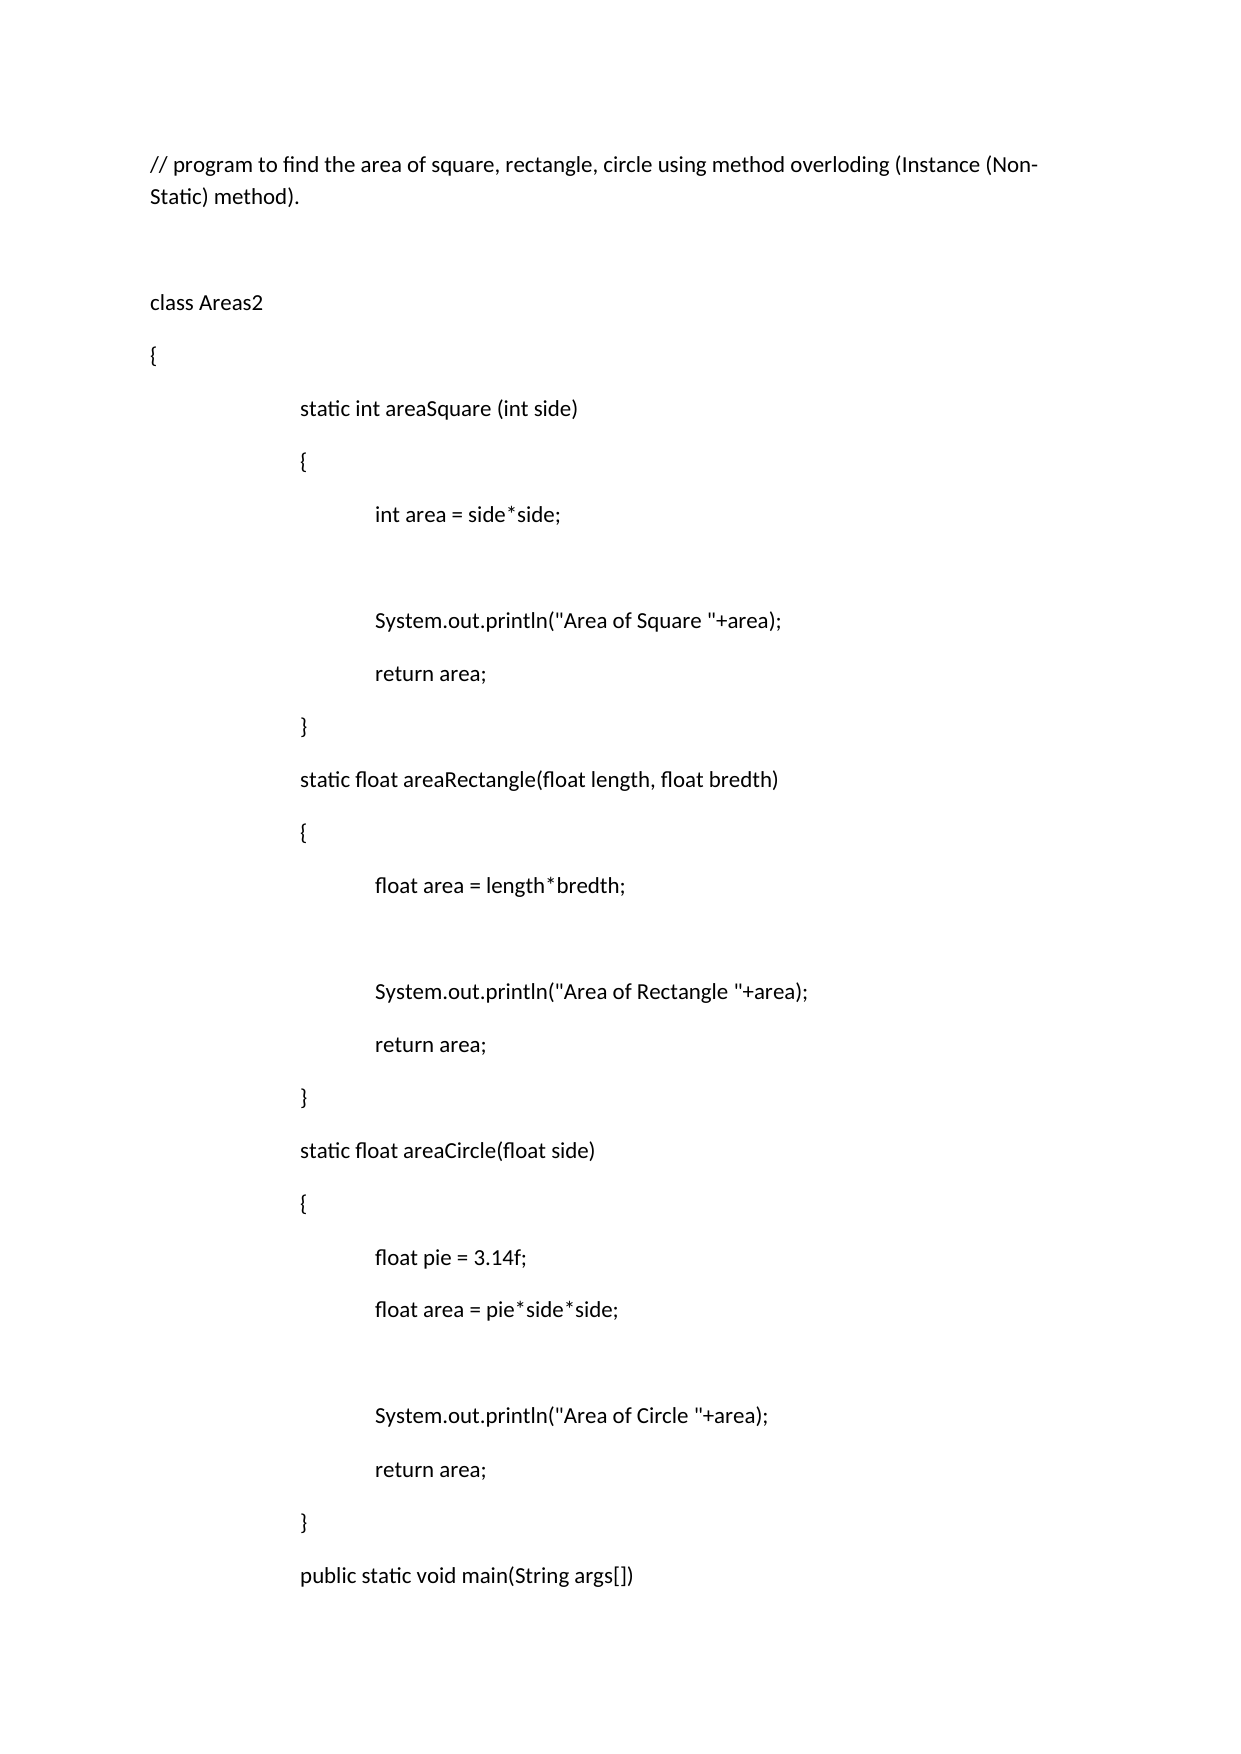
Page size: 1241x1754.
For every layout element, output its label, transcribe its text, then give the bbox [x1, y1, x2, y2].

text return area; [150, 1455, 1090, 1483]
text float area = pie*side*side; [150, 1296, 1090, 1324]
text { [150, 447, 1090, 475]
text static float areaRectangle(float length, float bredth) [150, 765, 1090, 793]
text // program to find the area of square, rectangle, circle using method overloding (Instance (Non-Static) method). [150, 150, 1090, 210]
text System.out.println("Area of Square "+area); [150, 606, 1090, 634]
text { [150, 341, 1090, 369]
text } [150, 1508, 1090, 1536]
text static float areaCircle(float side) [150, 1137, 1090, 1164]
text static int areaSquare (int side) [150, 394, 1090, 422]
text float area = length*bredth; [150, 871, 1090, 899]
text return area; [150, 1031, 1090, 1058]
text return area; [150, 659, 1090, 687]
text } [150, 712, 1090, 740]
text float pie = 3.14f; [150, 1243, 1090, 1271]
text { [150, 818, 1090, 846]
text System.out.println("Area of Circle "+area); [150, 1402, 1090, 1430]
text class Areas2 [150, 288, 1090, 316]
text System.out.println("Area of Rectangle "+area); [150, 977, 1090, 1006]
text public static void main(String args[]) [150, 1561, 1090, 1589]
text { [150, 1189, 1090, 1218]
text } [150, 1083, 1090, 1112]
text int area = side*side; [150, 500, 1090, 528]
